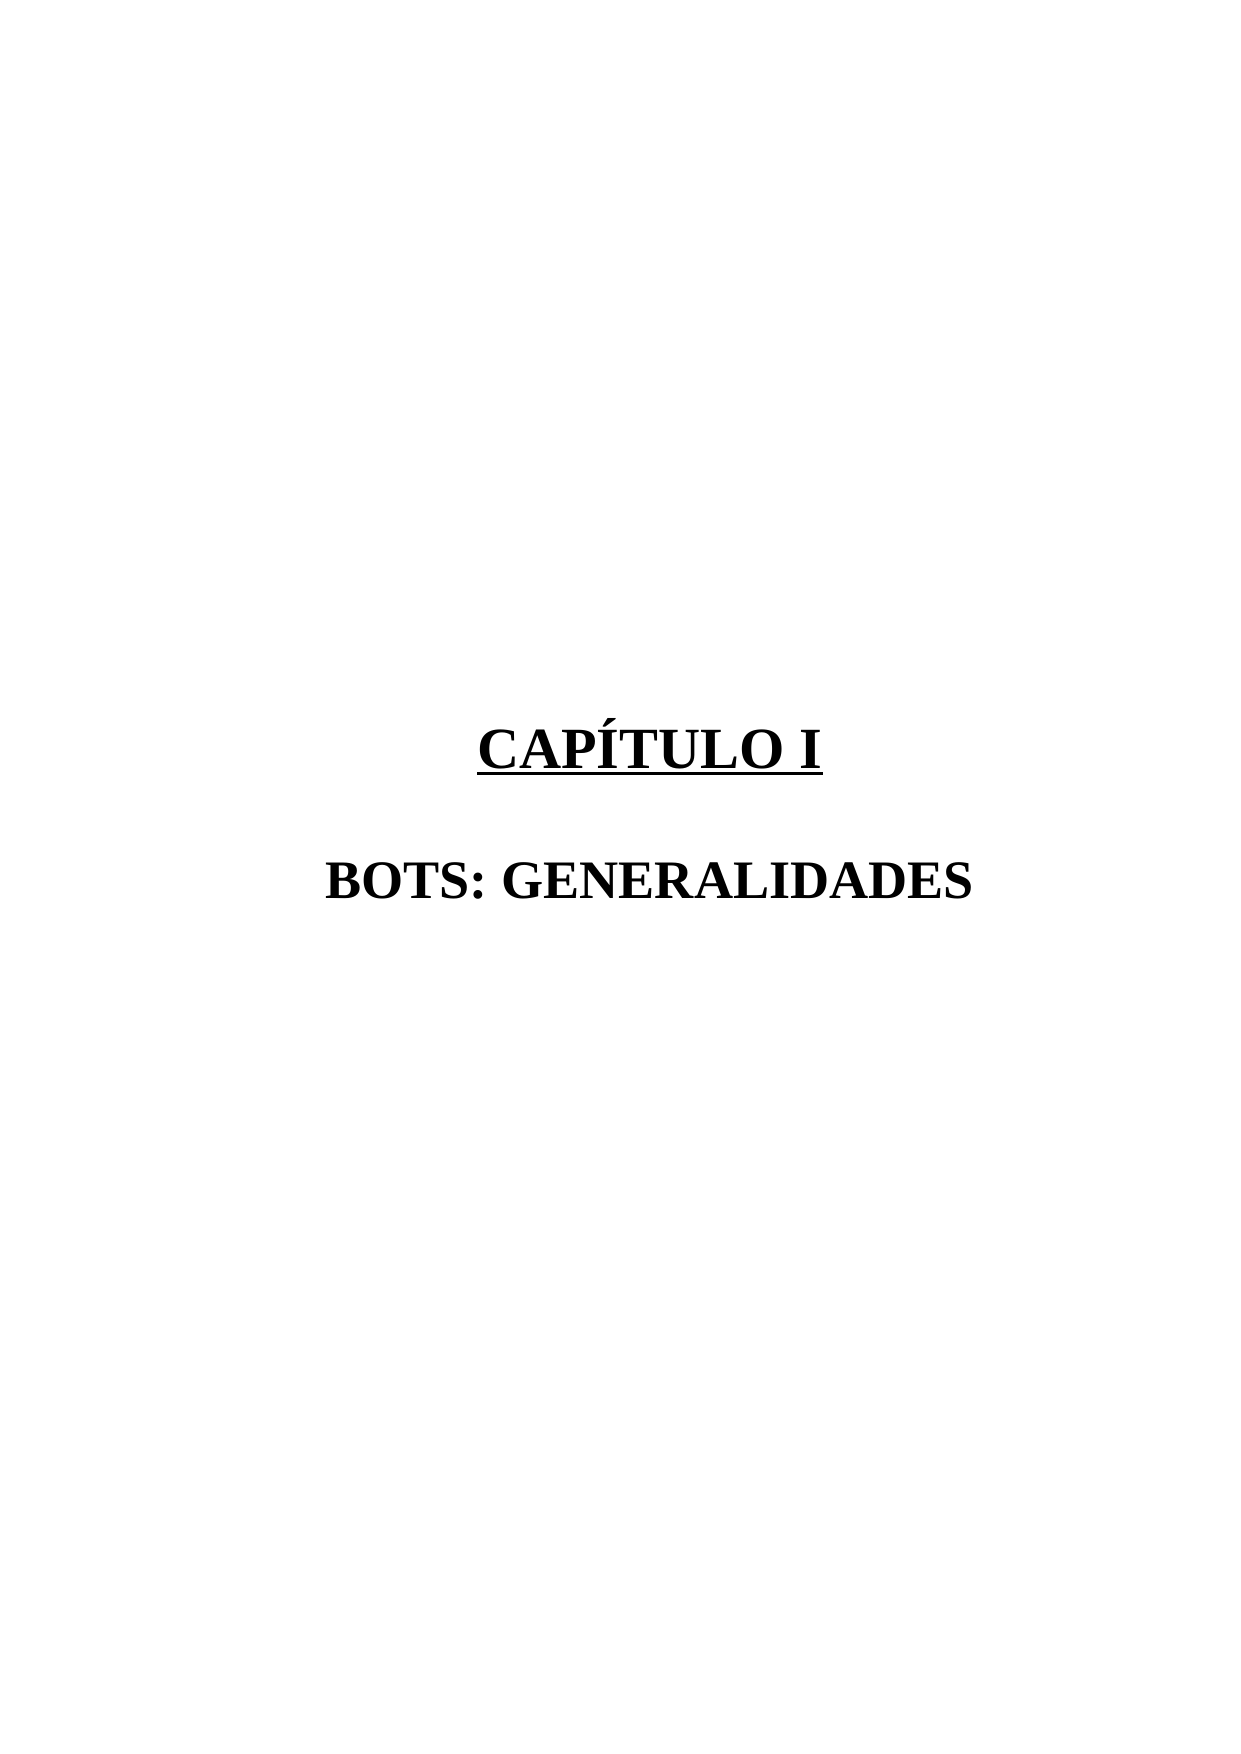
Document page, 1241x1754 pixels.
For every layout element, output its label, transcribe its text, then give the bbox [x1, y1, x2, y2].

text CAPÍTULO I [236, 714, 1063, 781]
text BOTS: GENERALIDADES [236, 848, 1063, 910]
